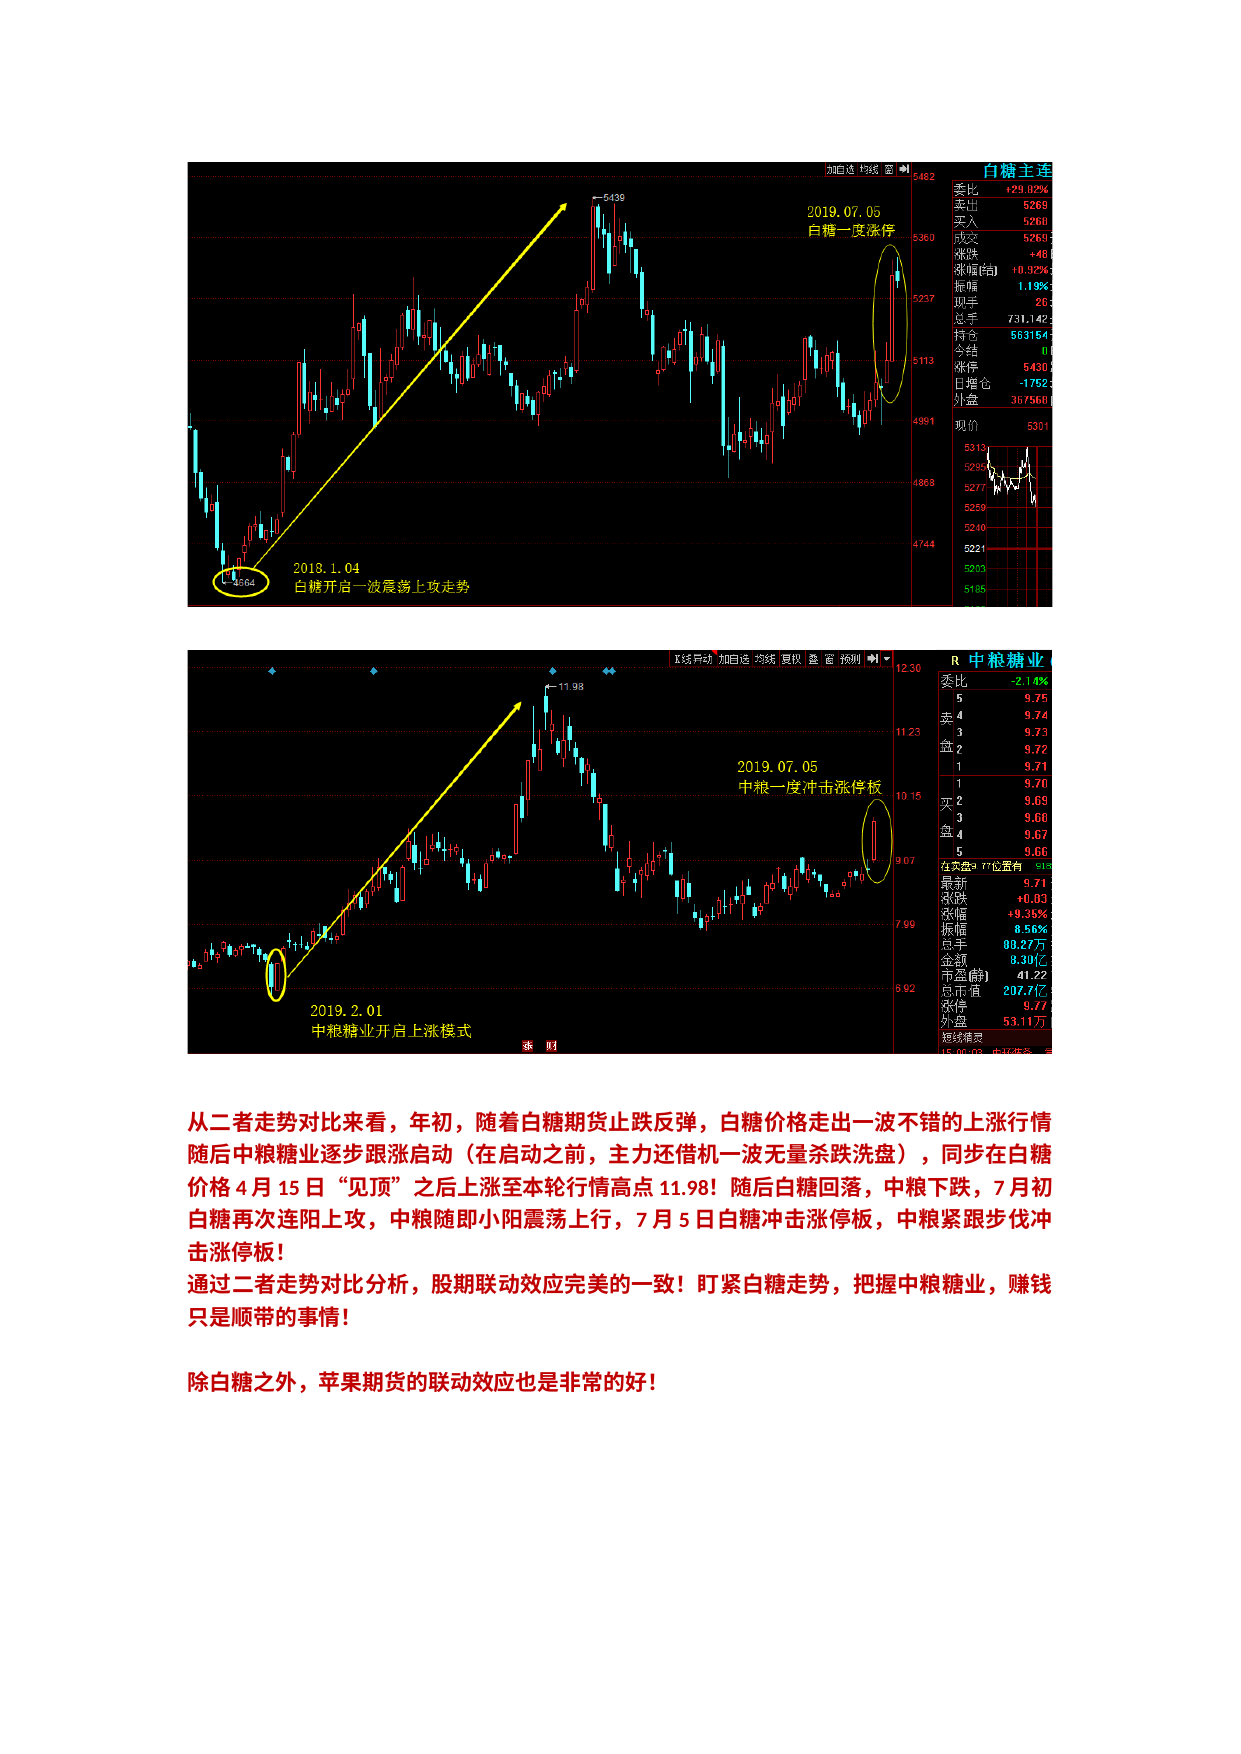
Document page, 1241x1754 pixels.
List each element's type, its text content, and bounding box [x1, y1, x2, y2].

picture [187, 649, 1052, 1054]
text 除白糖之外，苹果期货的联动效应也是非常的好！ [187, 1364, 1053, 1397]
text 通过二者走势对比分析，股期联动效应完美的一致！盯紧白糖走势，把握中粮糖业，赚钱只是顺带的事情！ [187, 1267, 1053, 1332]
text 从二者走势对比来看，年初，随着白糖期货止跌反弹，白糖价格走出一波不错的上涨行情，随后中粮糖业逐步跟涨启动（在启动之前，主力还借机一波无量杀跌洗盘），同步在白糖价格4月15日“见顶”之后上涨至本轮行情高点11.98！随后白糖回落，中粮下跌，7月初白糖再次连阳上攻，中粮随即小阳震荡上行，7月5日白糖冲击涨停板，中粮紧跟步伐冲击涨停板！ [187, 1104, 1053, 1267]
picture [187, 162, 1053, 607]
